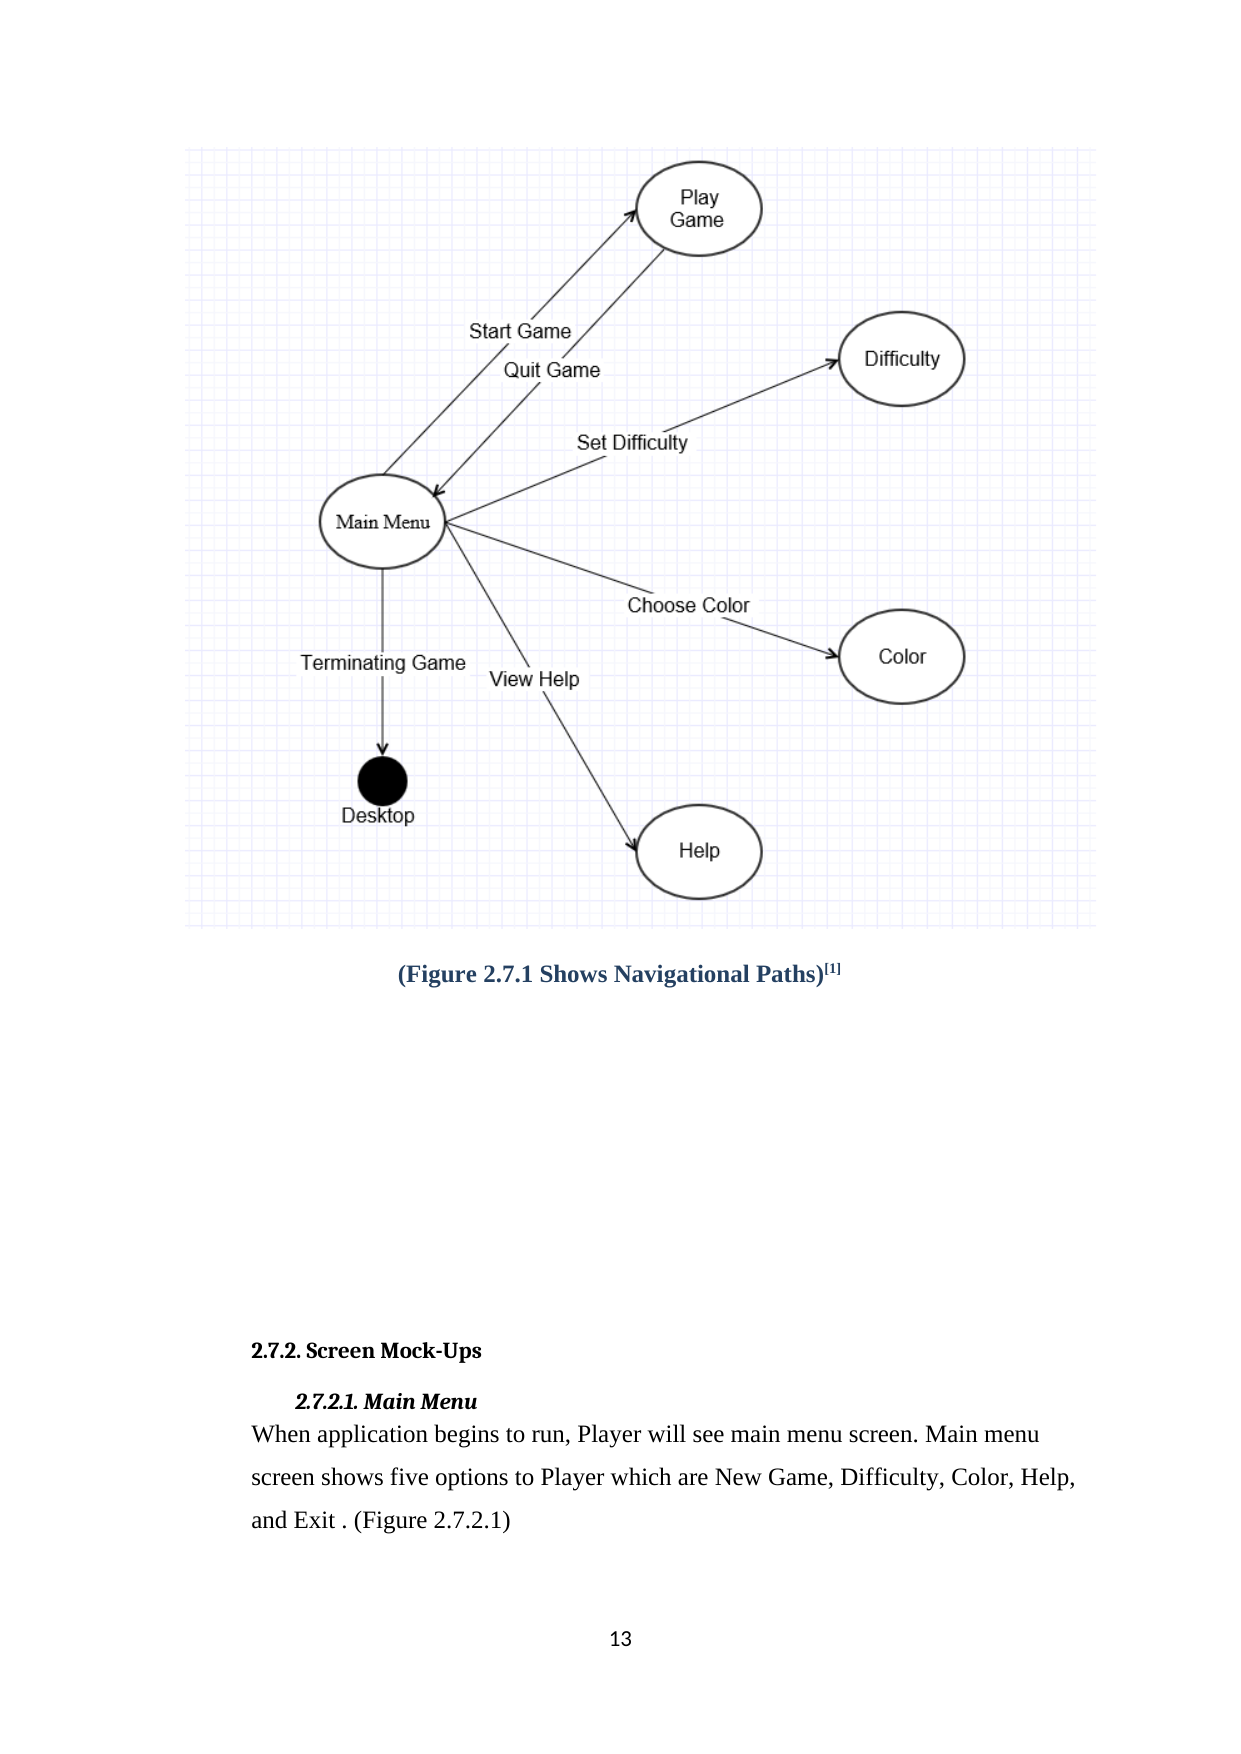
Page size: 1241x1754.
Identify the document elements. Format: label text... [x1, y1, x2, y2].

text (Figure 2.7.1 Shows Navigational Paths)[1] [185, 959, 1093, 988]
subtitle 2.7.2.1. Main Menu [221, 1388, 1093, 1415]
text When application begins to run, Player will see main menu screen. Main menu screen shows five options to Player which are New Game, Difficulty, Color, Help, and Exit . (Figure 2.7.2.1) [251, 1419, 1093, 1534]
subtitle 2.7.2. Screen Mock-Ups [207, 1337, 1093, 1364]
picture [185, 147, 1097, 929]
